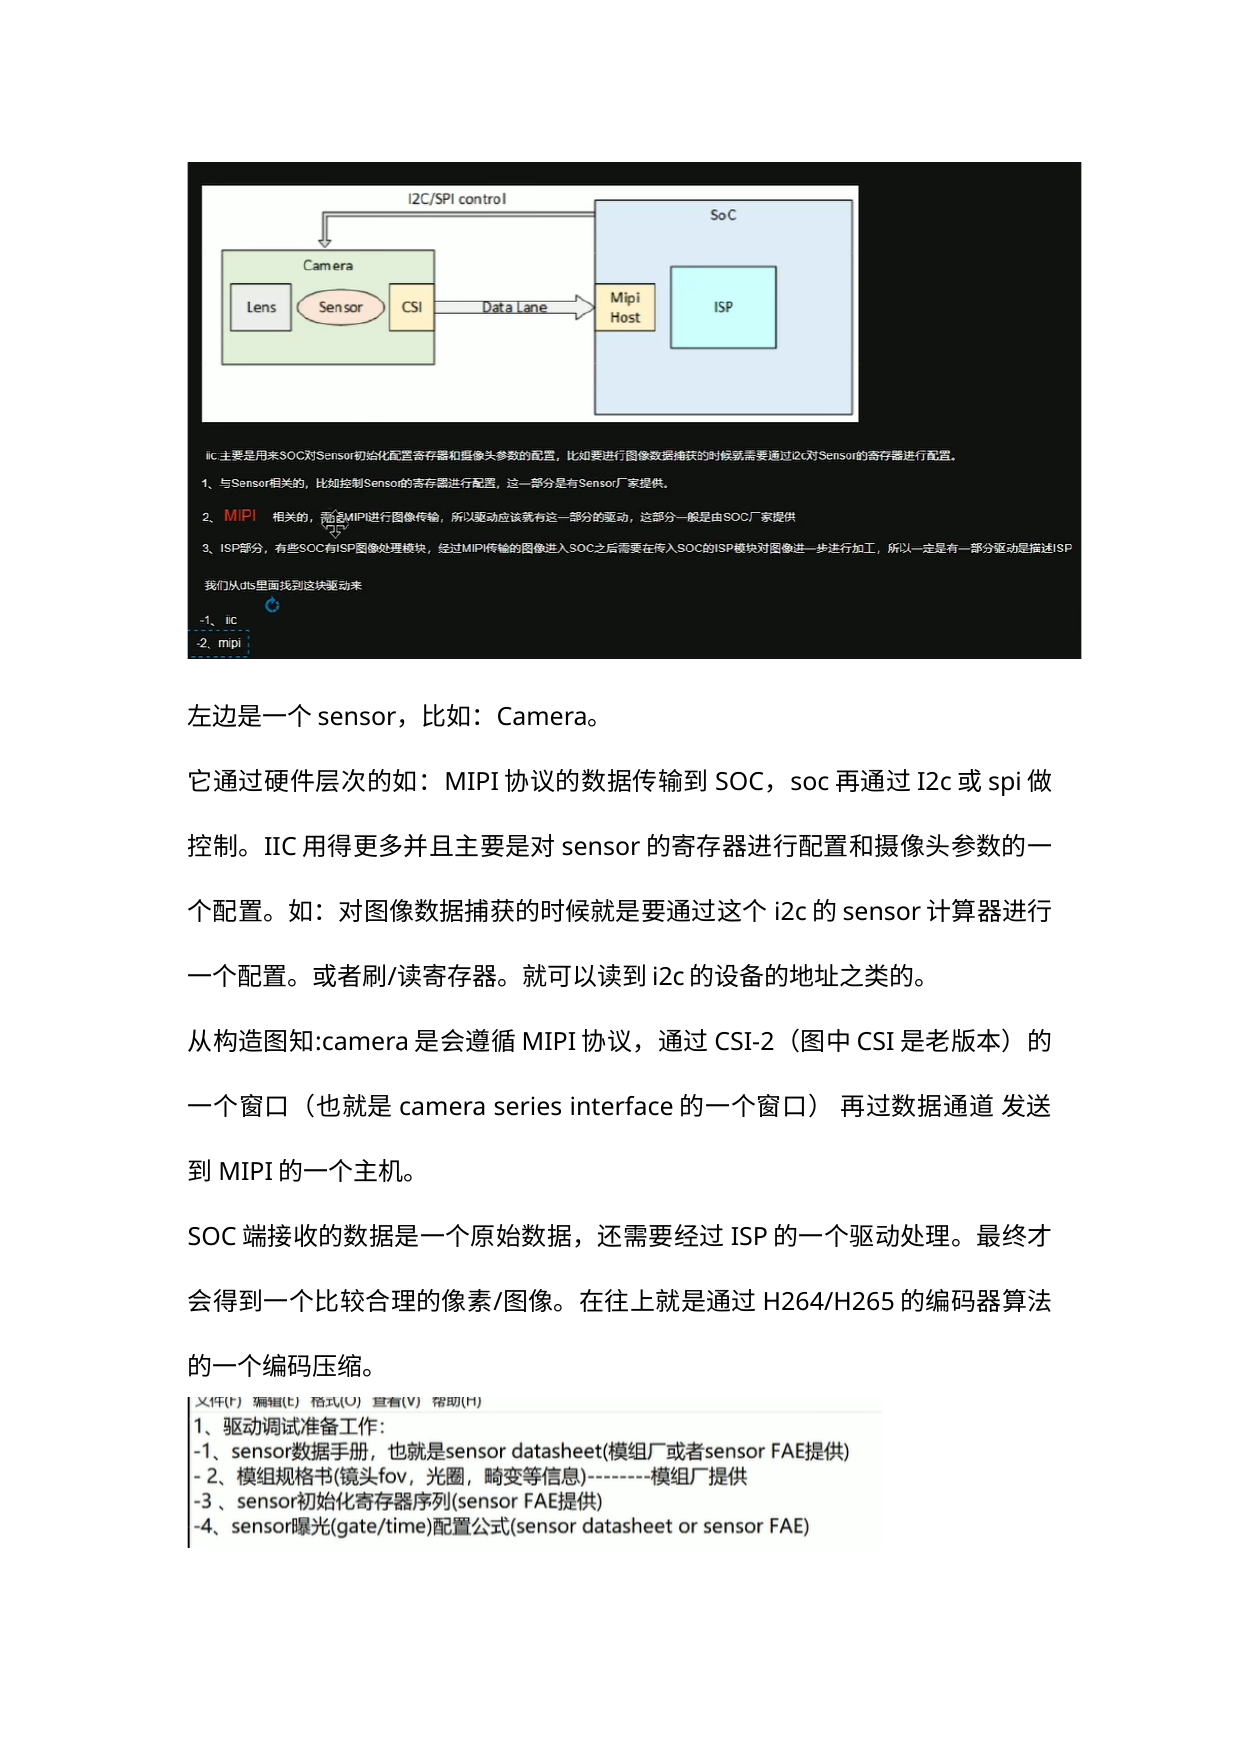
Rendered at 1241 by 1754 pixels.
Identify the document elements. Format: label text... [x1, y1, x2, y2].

picture [187, 162, 1082, 659]
text 从构造图知:camera是会遵循MIPI协议，通过CSI-2（图中CSI是老版本）的一个窗口（也就是camera series interface的一个窗口） 再过数据通道 发送到 MIPI的一个主机。 [187, 1007, 1053, 1202]
text 左边是一个sensor，比如：Camera。 [187, 682, 1053, 747]
text SOC端接收的数据是一个原始数据，还需要经过ISP的一个驱动处理。最终才会得到一个比较合理的像素/图像。在往上就是通过H264/H265的编码器算法的一个编码压缩。 [187, 1202, 1053, 1397]
picture [187, 1397, 883, 1548]
text 它通过硬件层次的如：MIPI协议的数据传输到SOC，soc再通过I2c或spi做控制。IIC用得更多并且主要是对sensor的寄存器进行配置和摄像头参数的一个配置。如：对图像数据捕获的时候就是要通过这个i2c的sensor计算器进行一个配置。或者刷/读寄存器。就可以读到i2c的设备的地址之类的。 [187, 747, 1053, 1007]
